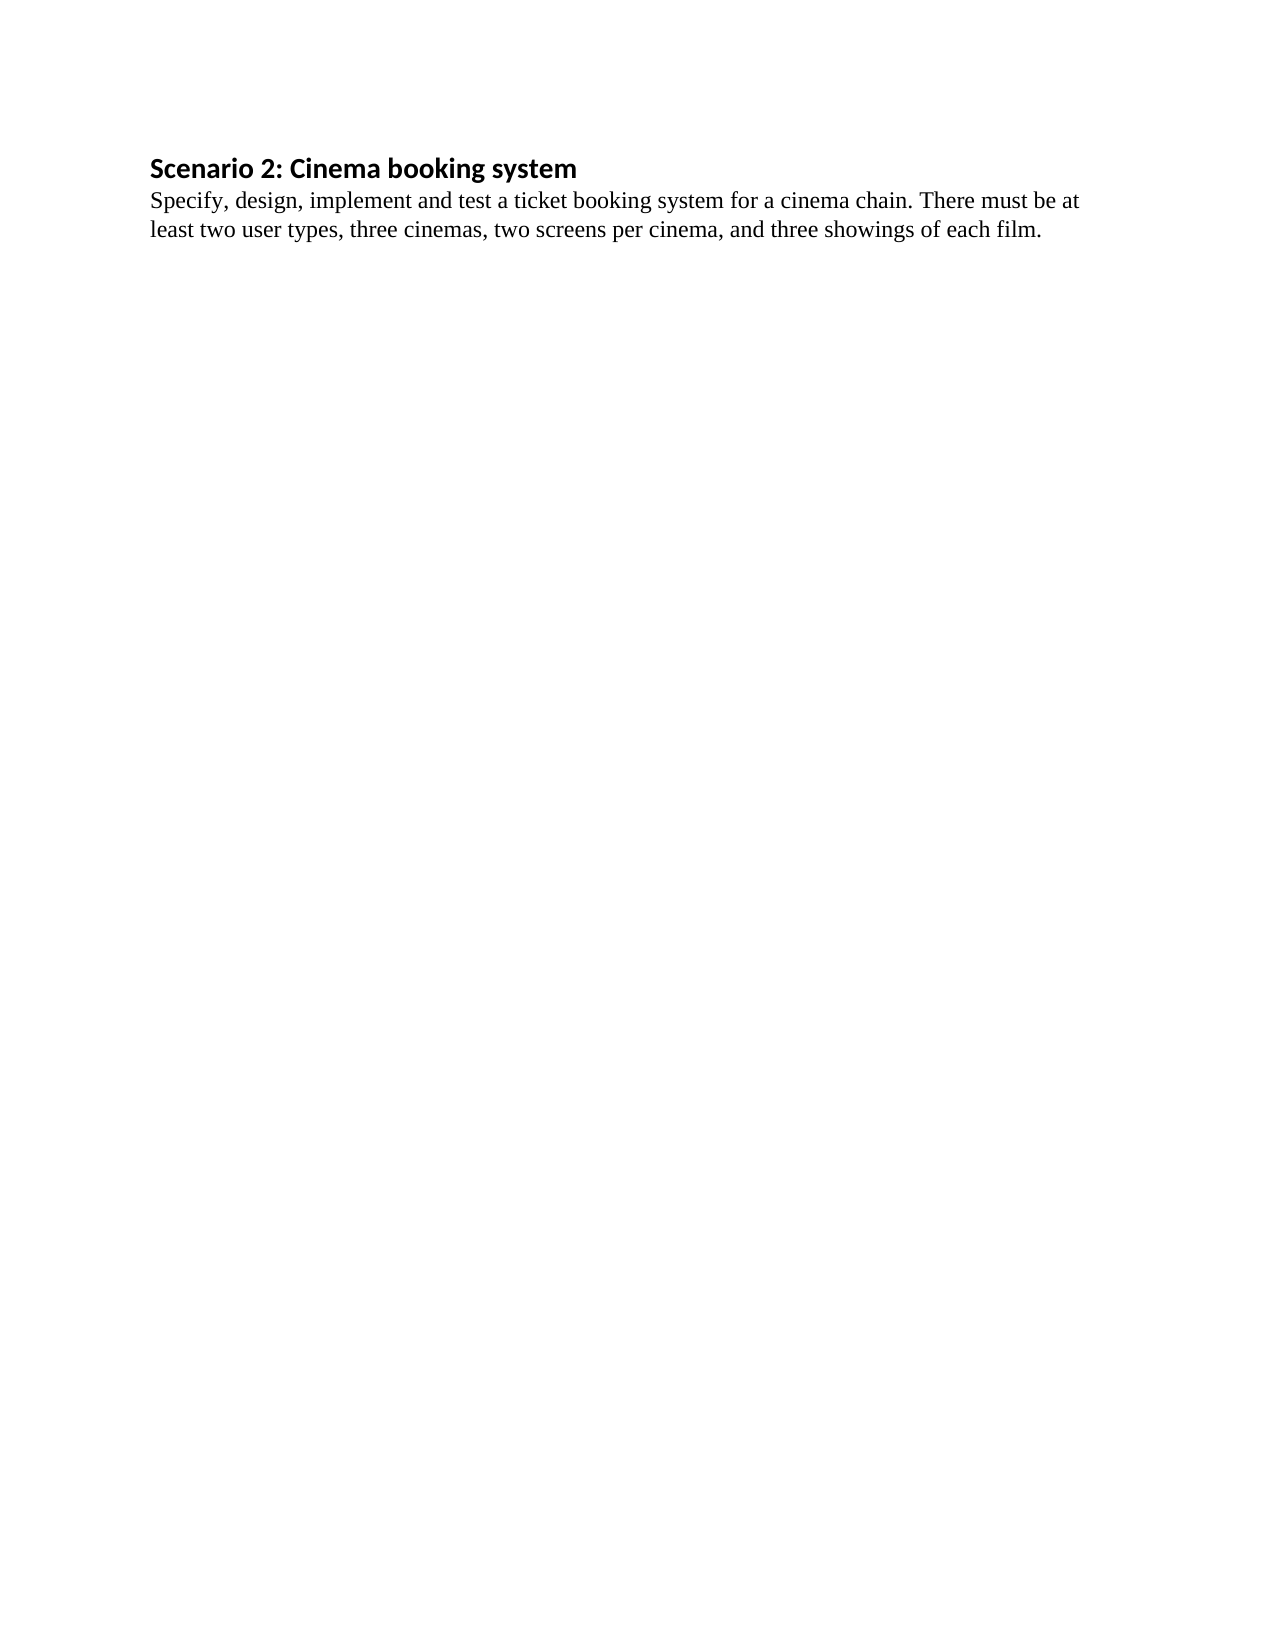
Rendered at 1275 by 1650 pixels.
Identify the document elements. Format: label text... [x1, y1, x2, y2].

text Scenario 2: Cinema booking system [150, 150, 1125, 186]
text Specify, design, implement and test a ticket booking system for a cinema chain. There must be at least two user types, three cinemas, two screens per cinema, and three showings of each film. [150, 186, 1125, 243]
